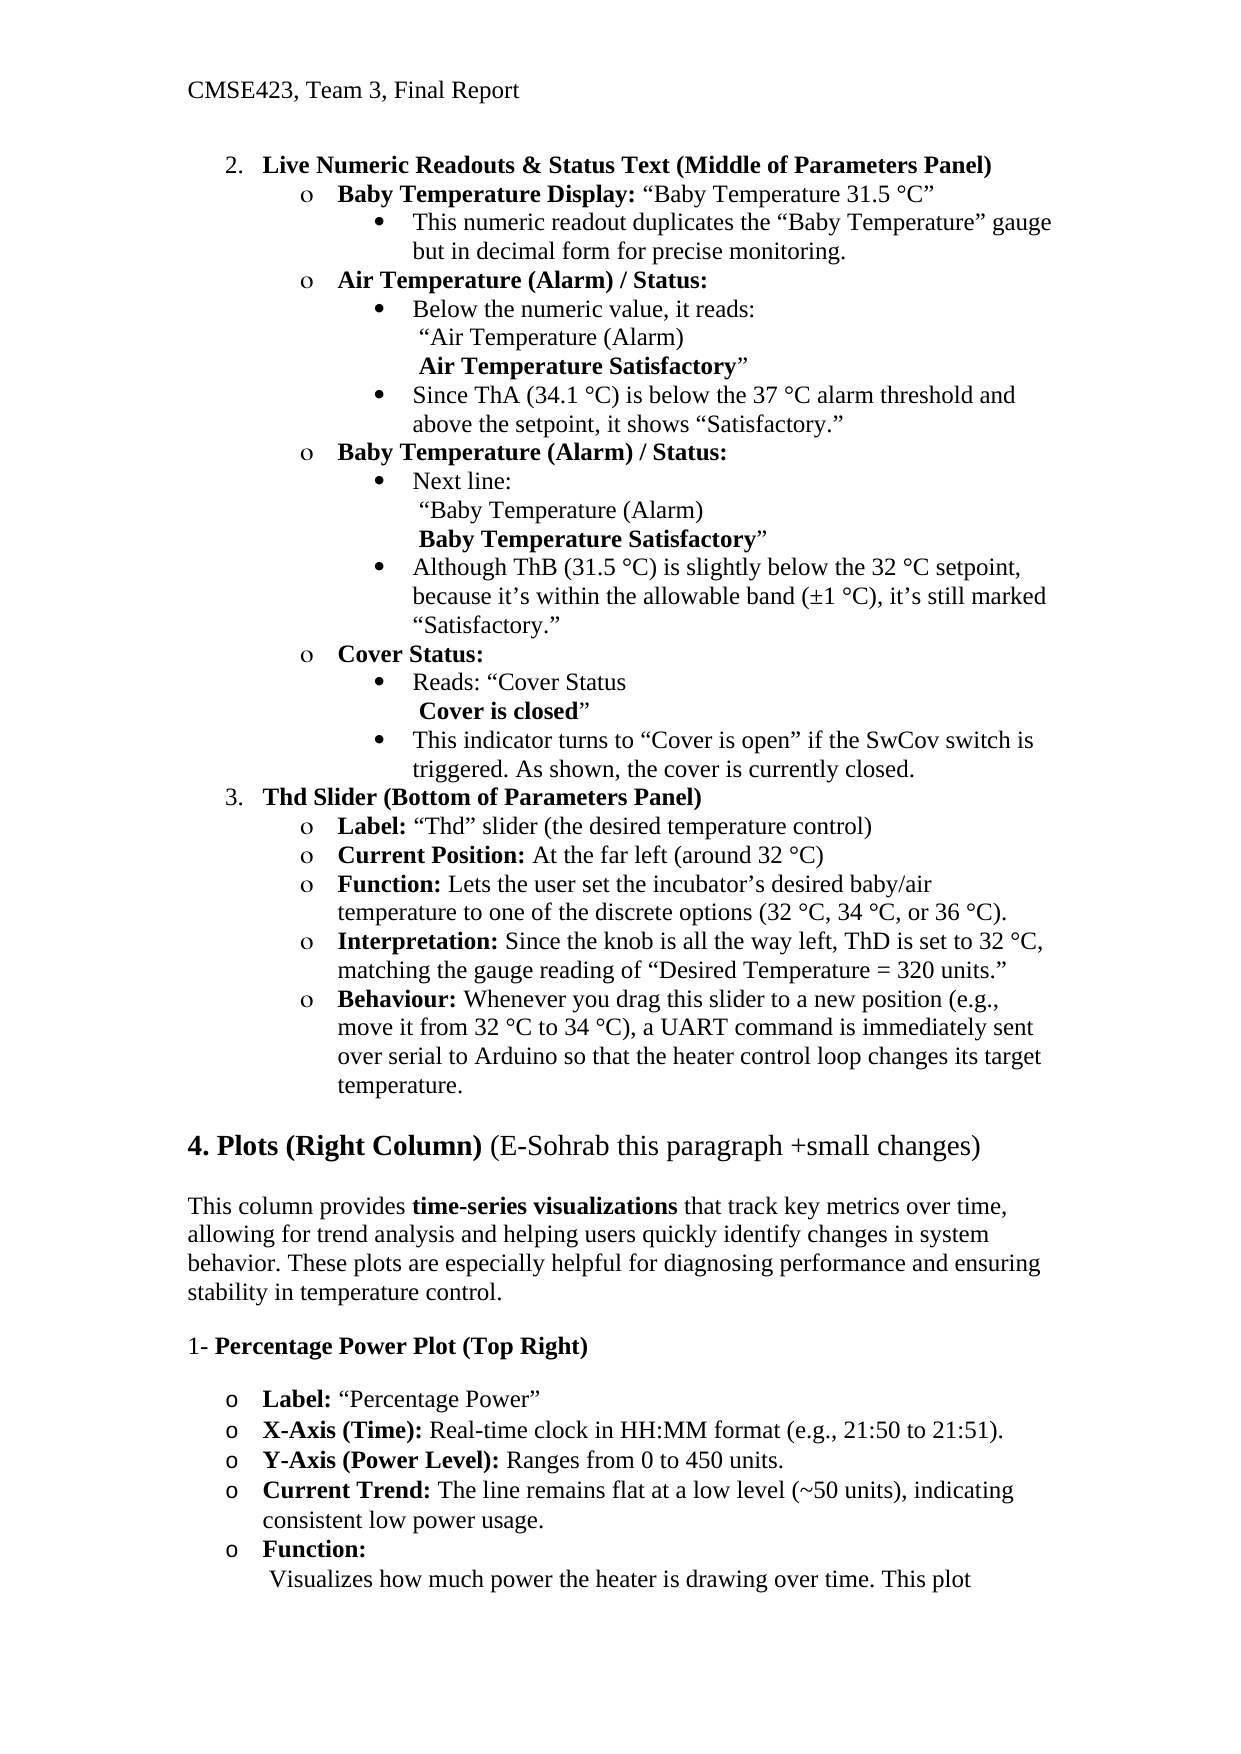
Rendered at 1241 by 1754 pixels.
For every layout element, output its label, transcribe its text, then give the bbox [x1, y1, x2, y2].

list Current Position: At the far left (around 32 °C) [300, 840, 1053, 869]
list Y-Axis (Power Level): Ranges from 0 to 450 units. [225, 1445, 1053, 1475]
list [225, 1534, 1053, 1593]
list Although ThB (31.5 °C) is slightly below the 32 °C setpoint, because it’s within the allowable band (±1 °C), it’s still marked “Satisfactory.” [375, 552, 1053, 639]
list Current Trend: The line remains flat at a low level (~50 units), indicating consistent low power usage. [225, 1475, 1053, 1534]
text This column provides time-series visualizations that track key metrics over time, allowing for trend analysis and helping users quickly identify changes in system behavior. These plots are especially helpful for diagnosing performance and ensuring stability in temperature control. [187, 1191, 1053, 1306]
list Interpretation: Since the knob is all the way left, ThD is set to 32 °C, matching the gauge reading of “Desired Temperature = 320 units.” [300, 926, 1053, 984]
list This numeric readout duplicates the “Baby Temperature” gauge but in decimal form for precise monitoring. [375, 207, 1053, 265]
text 1- Percentage Power Plot (Top Right) [187, 1331, 1053, 1359]
subtitle 4. Plots (Right Column) (E-Sohrab this paragraph +small changes) [187, 1128, 1053, 1162]
list Baby Temperature Display: “Baby Temperature 31.5 °C” [300, 179, 1053, 207]
list Function: Lets the user set the incubator’s desired baby/air temperature to one of the discrete options (32 °C, 34 °C, or 36 °C). [300, 869, 1053, 926]
list This indicator turns to “Cover is open” if the SwCov switch is triggered. As shown, the cover is currently closed. [375, 725, 1053, 782]
list Live Numeric Readouts & Status Text (Middle of Parameters Panel) [225, 150, 1053, 179]
list Below the numeric value, it reads: “Air Temperature (Alarm) Air Temperature Satisfactory” [375, 294, 1053, 380]
list Behaviour: Whenever you drag this slider to a new position (e.g., move it from 32 °C to 34 °C), a UART command is immediately sent over serial to Arduino so that the heater control loop changes its target temperature. [300, 984, 1053, 1099]
list Next line: “Baby Temperature (Alarm) Baby Temperature Satisfactory” [375, 466, 1053, 552]
list Thd Slider (Bottom of Parameters Panel) [225, 782, 1053, 811]
list Since ThA (34.1 °C) is below the 37 °C alarm threshold and above the setpoint, it shows “Satisfactory.” [375, 380, 1053, 437]
list Label: “Thd” slider (the desired temperature control) [300, 811, 1053, 840]
list Label: “Percentage Power” [225, 1384, 1053, 1415]
list Cover Status: [300, 639, 1053, 667]
list Reads: “Cover Status Cover is closed” [375, 667, 1053, 725]
list Baby Temperature (Alarm) / Status: [300, 437, 1053, 466]
list Air Temperature (Alarm) / Status: [300, 265, 1053, 294]
list X-Axis (Time): Real-time clock in HH:MM format (e.g., 21:50 to 21:51). [225, 1415, 1053, 1445]
